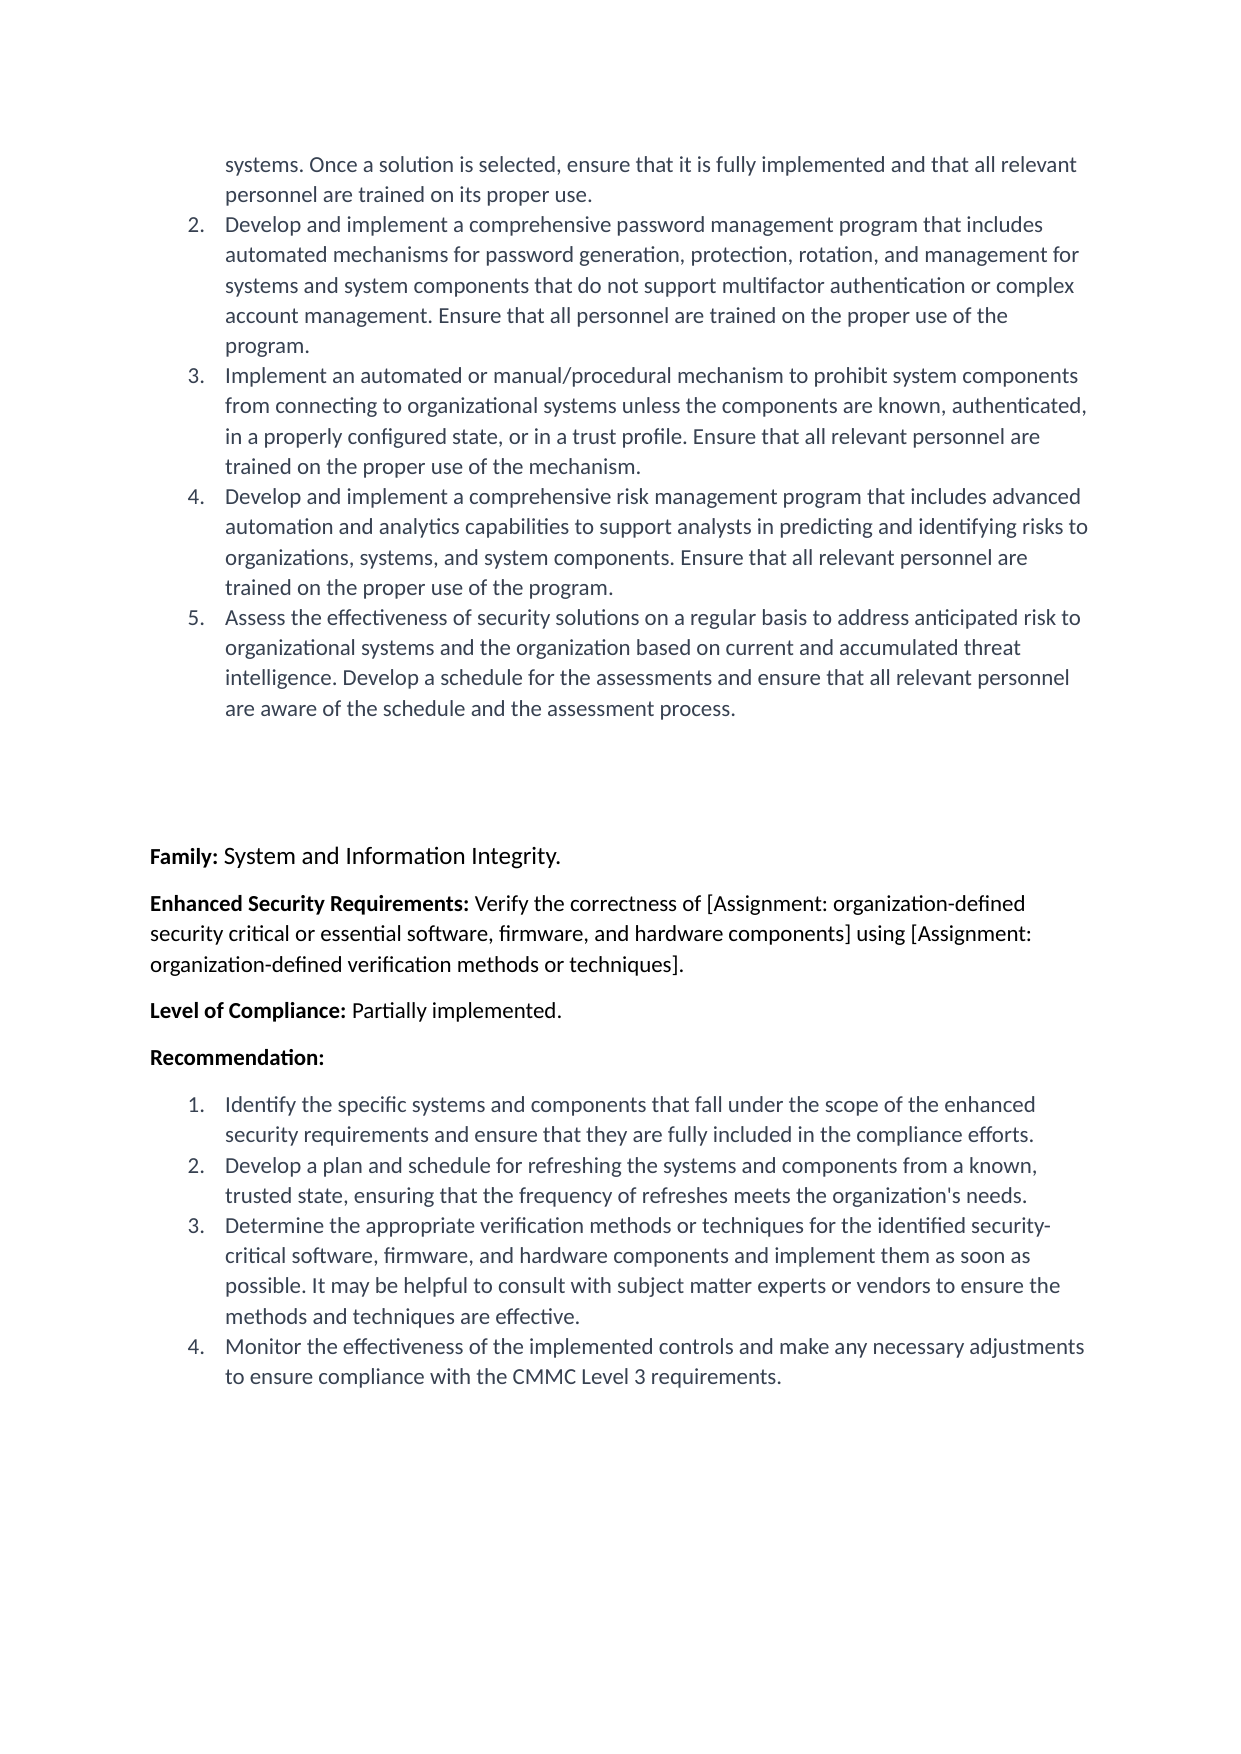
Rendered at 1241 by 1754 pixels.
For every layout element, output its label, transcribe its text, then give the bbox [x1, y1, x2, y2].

list Develop and implement a comprehensive password management program that includes automated mechanisms for password generation, protection, rotation, and management for systems and system components that do not support multifactor authentication or complex account management. Ensure that all personnel are trained on the proper use of the program. [187, 210, 1090, 359]
text Enhanced Security Requirements: Verify the correctness of [Assignment: organization-defined security critical or essential software, firmware, and hardware components] using [Assignment: organization-defined verification methods or techniques]. [150, 889, 1090, 978]
list Identify the specific systems and components that fall under the scope of the enhanced security requirements and ensure that they are fully included in the compliance efforts. [187, 1090, 1090, 1149]
text Level of Compliance: Partially implemented. [150, 997, 1090, 1025]
text Recommendation: [150, 1043, 1090, 1072]
list Assess the effectiveness of security solutions on a regular basis to address anticipated risk to organizational systems and the organization based on current and accumulated threat intelligence. Develop a schedule for the assessments and ensure that all relevant personnel are aware of the schedule and the assessment process. [187, 603, 1090, 722]
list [187, 150, 1090, 208]
text Family: System and Information Integrity. [150, 840, 1090, 870]
list Develop a plan and schedule for refreshing the systems and components from a known, trusted state, ensuring that the frequency of refreshes meets the organization's needs. [187, 1151, 1090, 1209]
list Develop and implement a comprehensive risk management program that includes advanced automation and analytics capabilities to support analysts in predicting and identifying risks to organizations, systems, and system components. Ensure that all relevant personnel are trained on the proper use of the program. [187, 482, 1090, 601]
list Monitor the effectiveness of the implemented controls and make any necessary adjustments to ensure compliance with the CMMC Level 3 requirements. [187, 1332, 1090, 1390]
list Implement an automated or manual/procedural mechanism to prohibit system components from connecting to organizational systems unless the components are known, authenticated, in a properly configured state, or in a trust profile. Ensure that all relevant personnel are trained on the proper use of the mechanism. [187, 361, 1090, 480]
list Determine the appropriate verification methods or techniques for the identified security-critical software, firmware, and hardware components and implement them as soon as possible. It may be helpful to consult with subject matter experts or vendors to ensure the methods and techniques are effective. [187, 1211, 1090, 1330]
